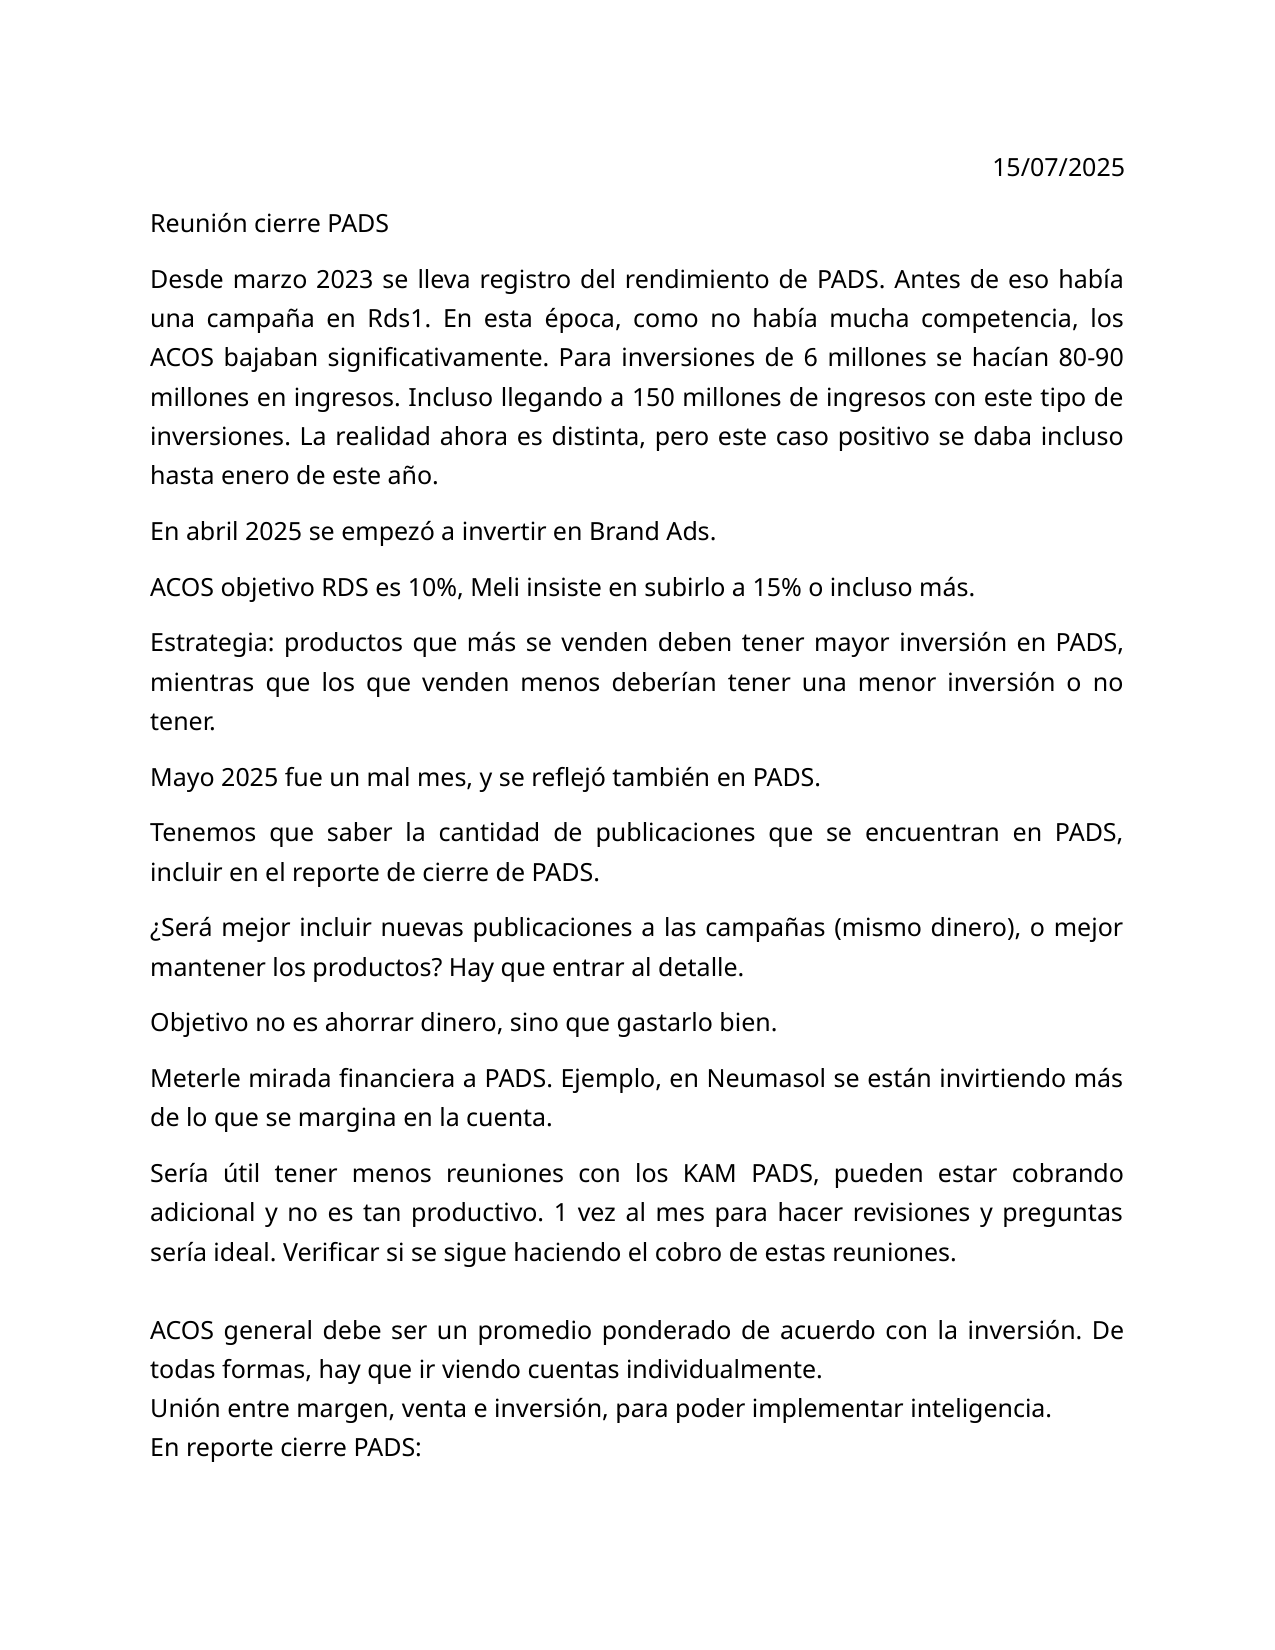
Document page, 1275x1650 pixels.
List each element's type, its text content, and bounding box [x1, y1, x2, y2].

text En abril 2025 se empezó a invertir en Brand Ads. [150, 513, 1125, 547]
text Desde marzo 2023 se lleva registro del rendimiento de PADS. Antes de eso había una campaña en Rds1. En esta época, como no había mucha competencia, los ACOS bajaban significativamente. Para inversiones de 6 millones se hacían 80-90 millones en ingresos. Incluso llegando a 150 millones de ingresos con este tipo de inversiones. La realidad ahora es distinta, pero este caso positivo se daba incluso hasta enero de este año. [150, 262, 1125, 492]
text Estrategia: productos que más se venden deben tener mayor inversión en PADS, mientras que los que venden menos deberían tener una menor inversión o no tener. [150, 625, 1125, 737]
text ACOS objetivo RDS es 10%, Meli insiste en subirlo a 15% o incluso más. [150, 569, 1125, 603]
text Mayo 2025 fue un mal mes, y se reflejó también en PADS. [150, 759, 1125, 793]
text En reporte cierre PADS: [150, 1430, 1125, 1464]
text ¿Será mejor incluir nuevas publicaciones a las campañas (mismo dinero), o mejor mantener los productos? Hay que entrar al detalle. [150, 910, 1125, 983]
text Reunión cierre PADS [150, 206, 1125, 240]
text 15/07/2025 [150, 150, 1125, 184]
text Meterle mirada financiera a PADS. Ejemplo, en Neumasol se están invirtiendo más de lo que se margina en la cuenta. [150, 1061, 1125, 1134]
text Objetivo no es ahorrar dinero, sino que gastarlo bien. [150, 1005, 1125, 1039]
text ACOS general debe ser un promedio ponderado de acuerdo con la inversión. De todas formas, hay que ir viendo cuentas individualmente. [150, 1312, 1125, 1386]
text Sería útil tener menos reuniones con los KAM PADS, pueden estar cobrando adicional y no es tan productivo. 1 vez al mes para hacer revisiones y preguntas sería ideal. Verificar si se sigue haciendo el cobro de estas reuniones. [150, 1156, 1125, 1268]
text Tenemos que saber la cantidad de publicaciones que se encuentran en PADS, incluir en el reporte de cierre de PADS. [150, 815, 1125, 888]
text Unión entre margen, venta e inversión, para poder implementar inteligencia. [150, 1391, 1125, 1425]
